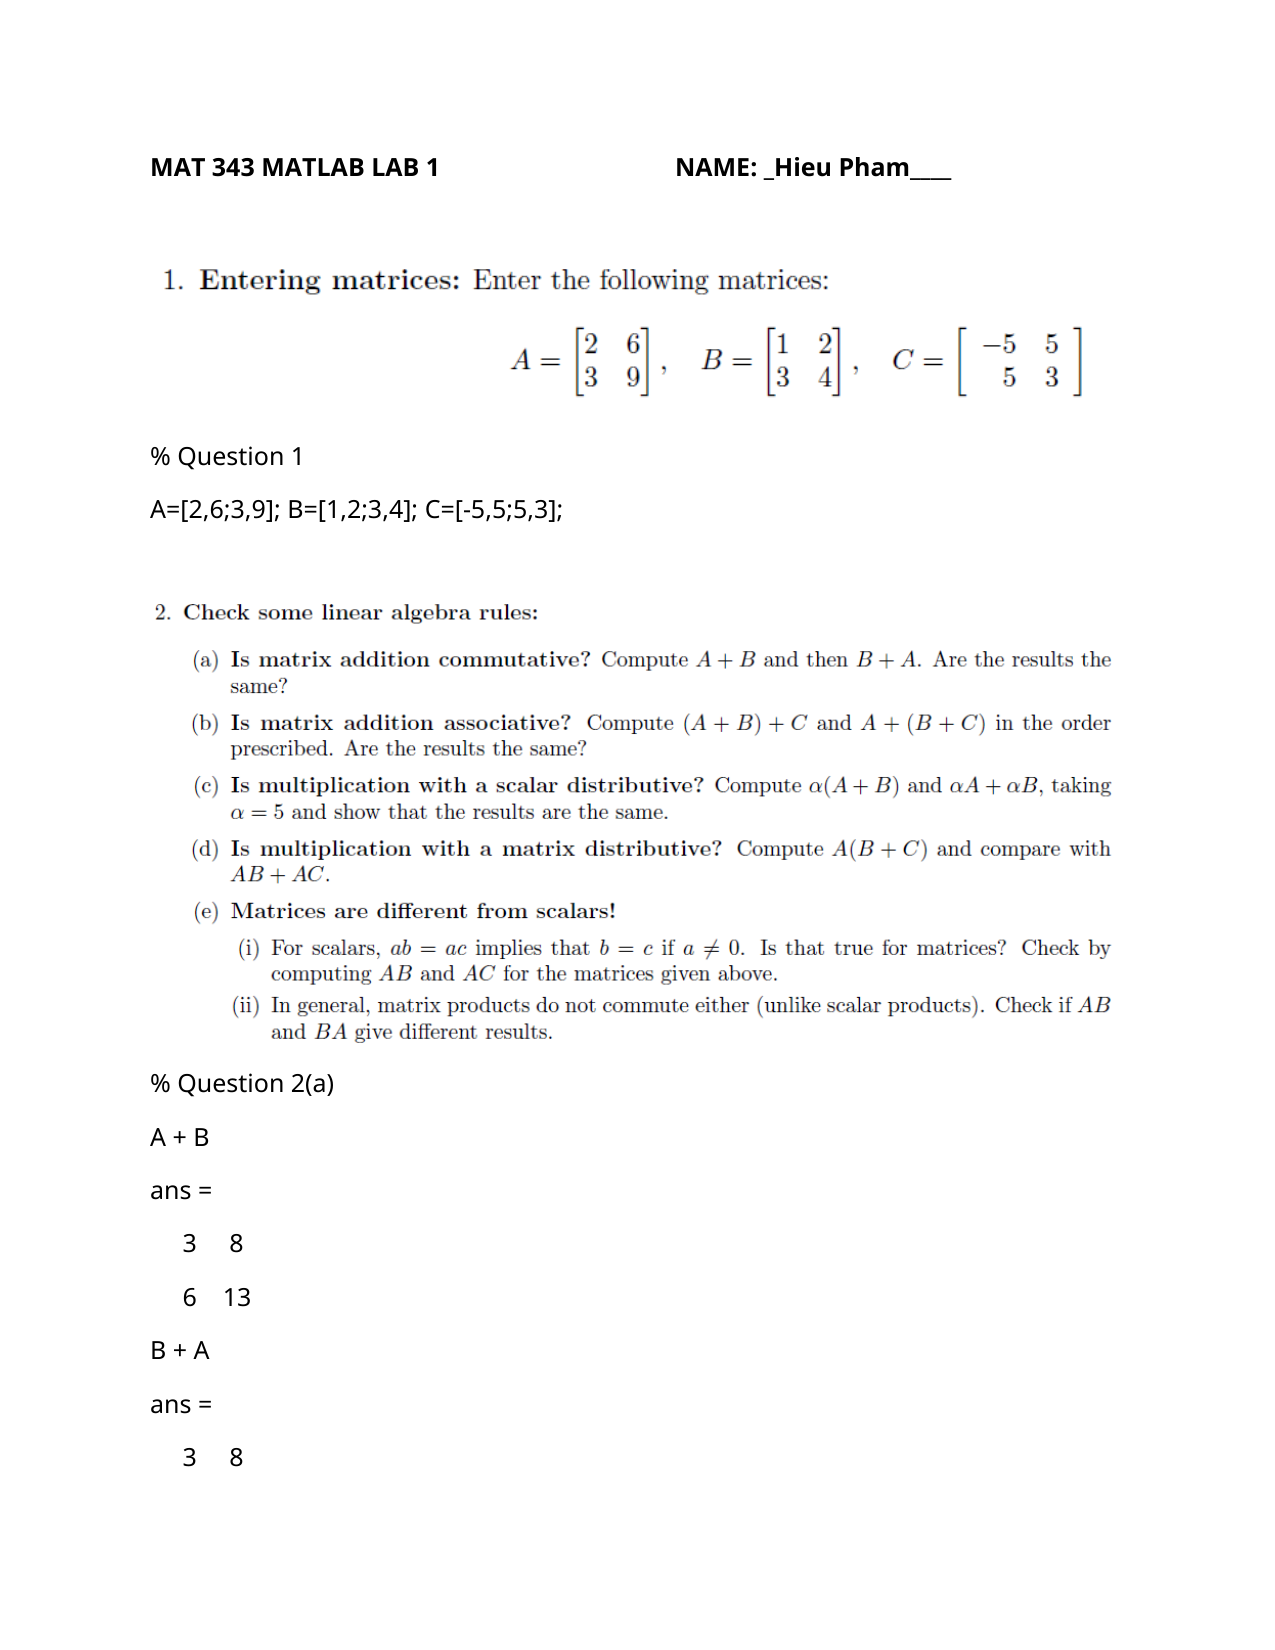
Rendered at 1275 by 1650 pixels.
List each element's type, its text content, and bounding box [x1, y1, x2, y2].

text B + A [150, 1333, 1125, 1367]
text ans = [150, 1173, 1125, 1207]
text 6 13 [150, 1279, 1125, 1314]
text % Question 2(a) [150, 1066, 1125, 1100]
text % Question 1 [150, 438, 1125, 472]
picture [150, 598, 1125, 1047]
text 3 8 [150, 1226, 1125, 1260]
picture [150, 256, 1124, 420]
text MAT 343 MATLAB LAB 1 NAME: _Hieu Pham____ [150, 150, 1125, 184]
text A=[2,6;3,9]; B=[1,2;3,4]; C=[-5,5;5,3]; [150, 492, 1125, 526]
text ans = [150, 1386, 1125, 1421]
text A + B [150, 1119, 1125, 1153]
text 3 8 [150, 1440, 1125, 1474]
